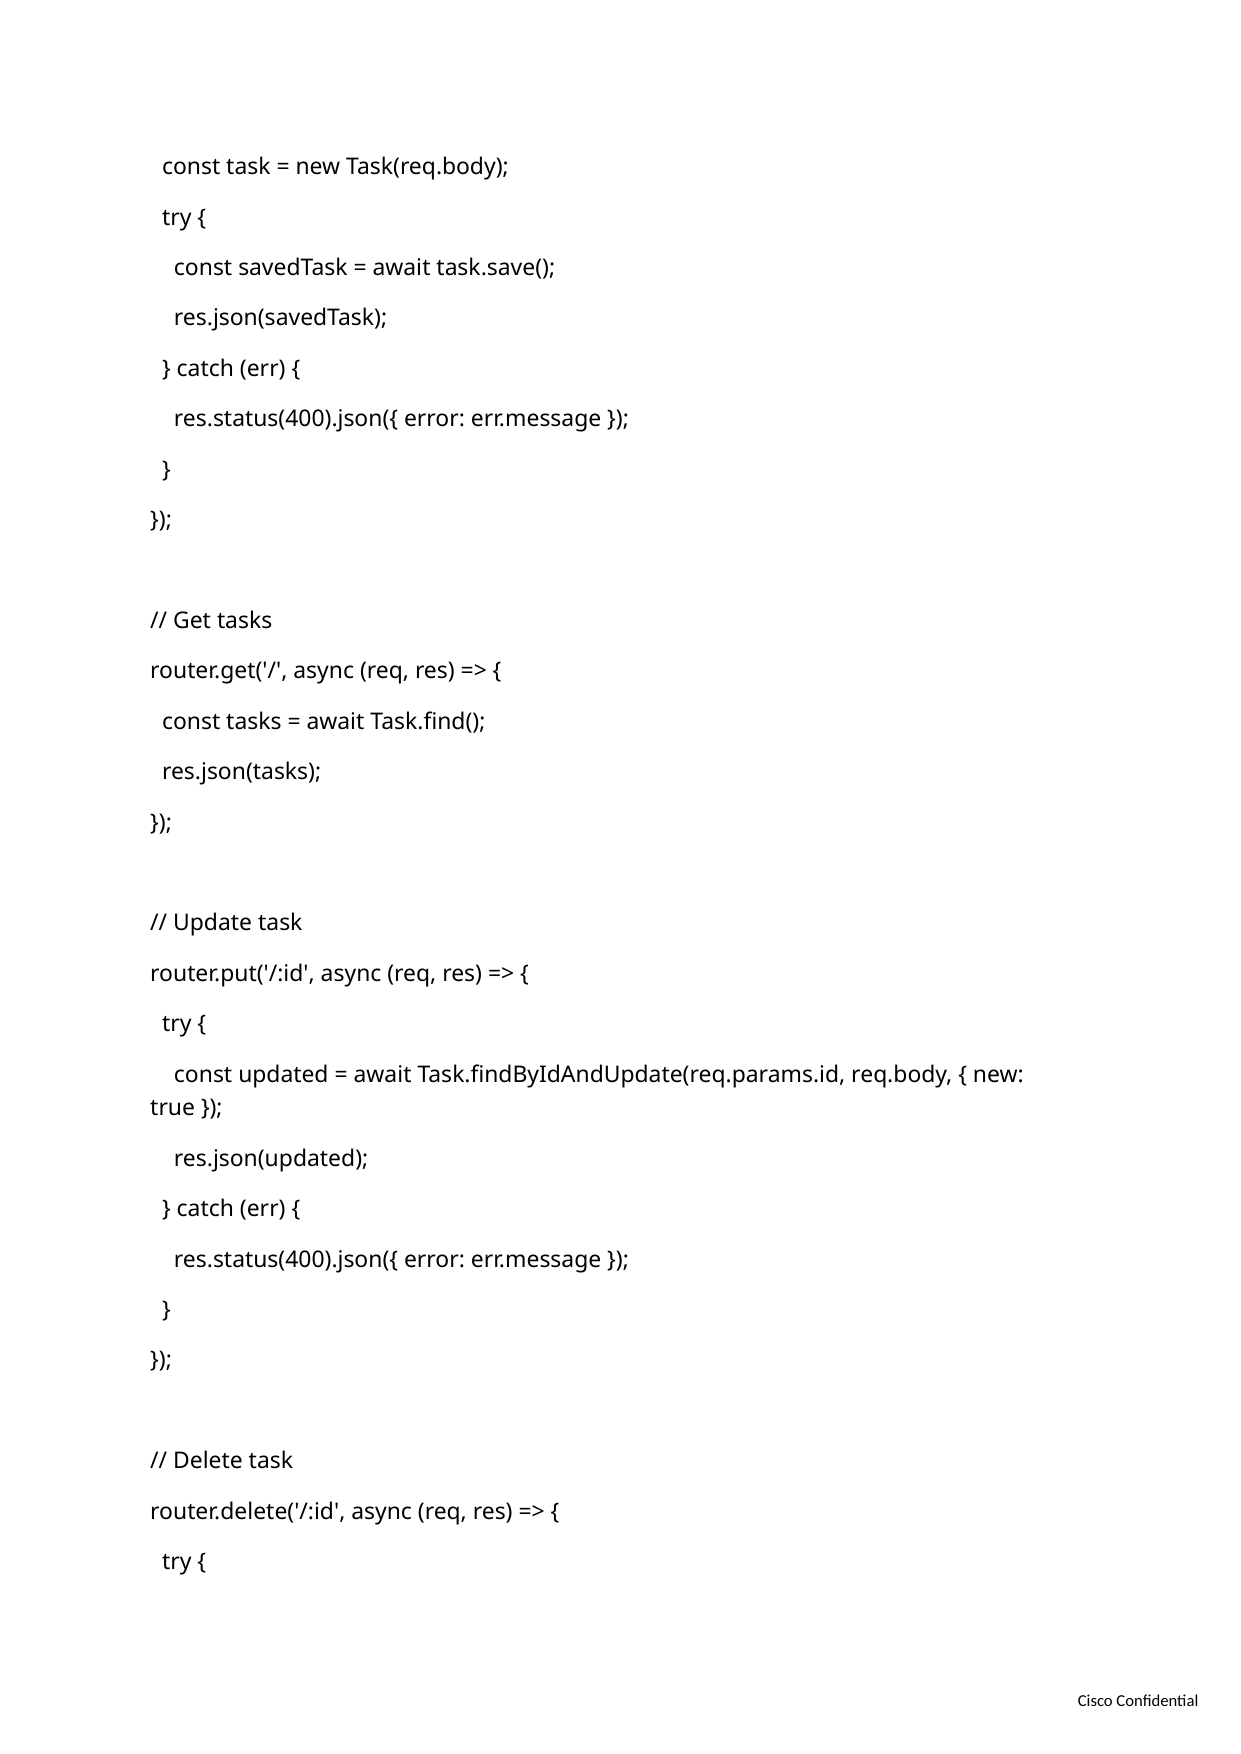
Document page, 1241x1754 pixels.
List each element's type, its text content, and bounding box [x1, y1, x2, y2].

text try { [150, 1545, 1090, 1576]
text const task = new Task(req.body); [150, 150, 1090, 181]
text // Update task [150, 906, 1090, 937]
text const tasks = await Task.find(); [150, 704, 1090, 736]
text } [150, 1293, 1090, 1324]
text res.json(savedTask); [150, 301, 1090, 332]
text router.put('/:id', async (req, res) => { [150, 957, 1090, 988]
text } catch (err) { [150, 1192, 1090, 1223]
text }); [150, 1343, 1090, 1374]
text // Get tasks [150, 604, 1090, 635]
text } catch (err) { [150, 352, 1090, 383]
text res.status(400).json({ error: err.message }); [150, 402, 1090, 433]
text const savedTask = await task.save(); [150, 251, 1090, 282]
text // Delete task [150, 1444, 1090, 1475]
text const updated = await Task.findByIdAndUpdate(req.params.id, req.body, { new: true }); [150, 1057, 1090, 1122]
text } [150, 452, 1090, 484]
text res.json(tasks); [150, 755, 1090, 786]
text try { [150, 200, 1090, 232]
text try { [150, 1007, 1090, 1038]
text res.json(updated); [150, 1142, 1090, 1173]
text }); [150, 503, 1090, 534]
text router.get('/', async (req, res) => { [150, 654, 1090, 685]
text router.delete('/:id', async (req, res) => { [150, 1494, 1090, 1526]
text }); [150, 805, 1090, 837]
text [150, 1242, 1090, 1274]
